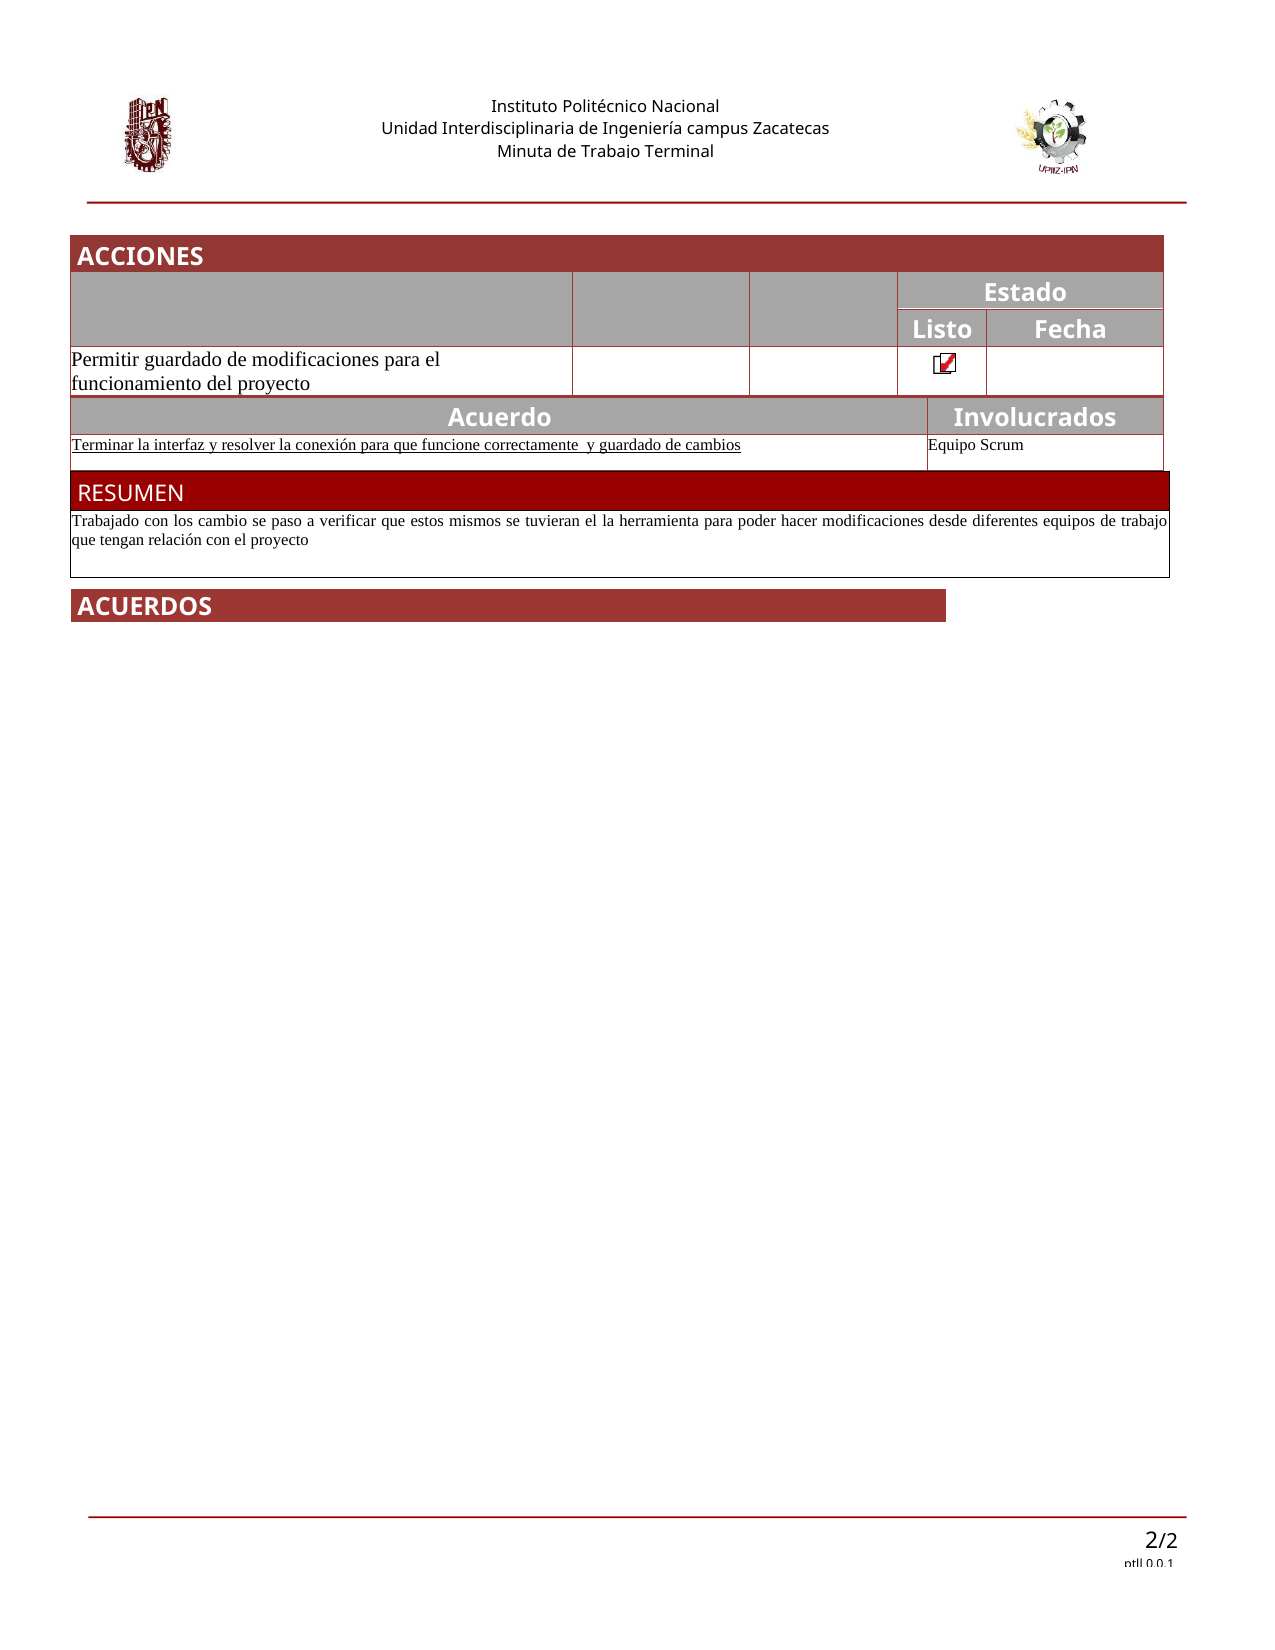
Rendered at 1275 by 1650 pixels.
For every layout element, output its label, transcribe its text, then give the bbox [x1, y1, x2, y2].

table_cell [750, 272, 897, 346]
title ACUERDOS [71, 588, 1204, 622]
picture [1014, 99, 1087, 174]
table_cell Terminar la interfaz y resolver la conexión para que funcione correctamente y guardado de cambios [71, 435, 927, 469]
table_cell [987, 347, 1163, 395]
picture [941, 354, 955, 371]
table_cell Estado [898, 272, 1163, 308]
table_header Acuerdo [71, 398, 927, 434]
table_cell Trabajado con los cambio se paso a verificar que estos mismos se tuvieran el la herramienta para poder hacer modificaciones desde diferentes equipos de trabajo que tengan relación con el proyecto [71, 511, 1169, 577]
table_cell Permitir guardado de modificaciones para el funcionamiento del proyecto [71, 347, 572, 395]
picture [115, 94, 177, 176]
table_cell Fecha [987, 310, 1163, 346]
table_header Involucrados [928, 398, 1163, 434]
table_cell Equipo Scrum [928, 435, 1163, 469]
table_cell ☐ [898, 347, 986, 395]
table_cell [573, 272, 749, 346]
table_header RESUMEN [71, 472, 1169, 510]
table_cell [573, 347, 749, 395]
table_cell [750, 347, 897, 395]
table_header ACCIONES [71, 235, 1163, 272]
table_cell Listo [898, 310, 986, 346]
table_cell [71, 272, 572, 346]
